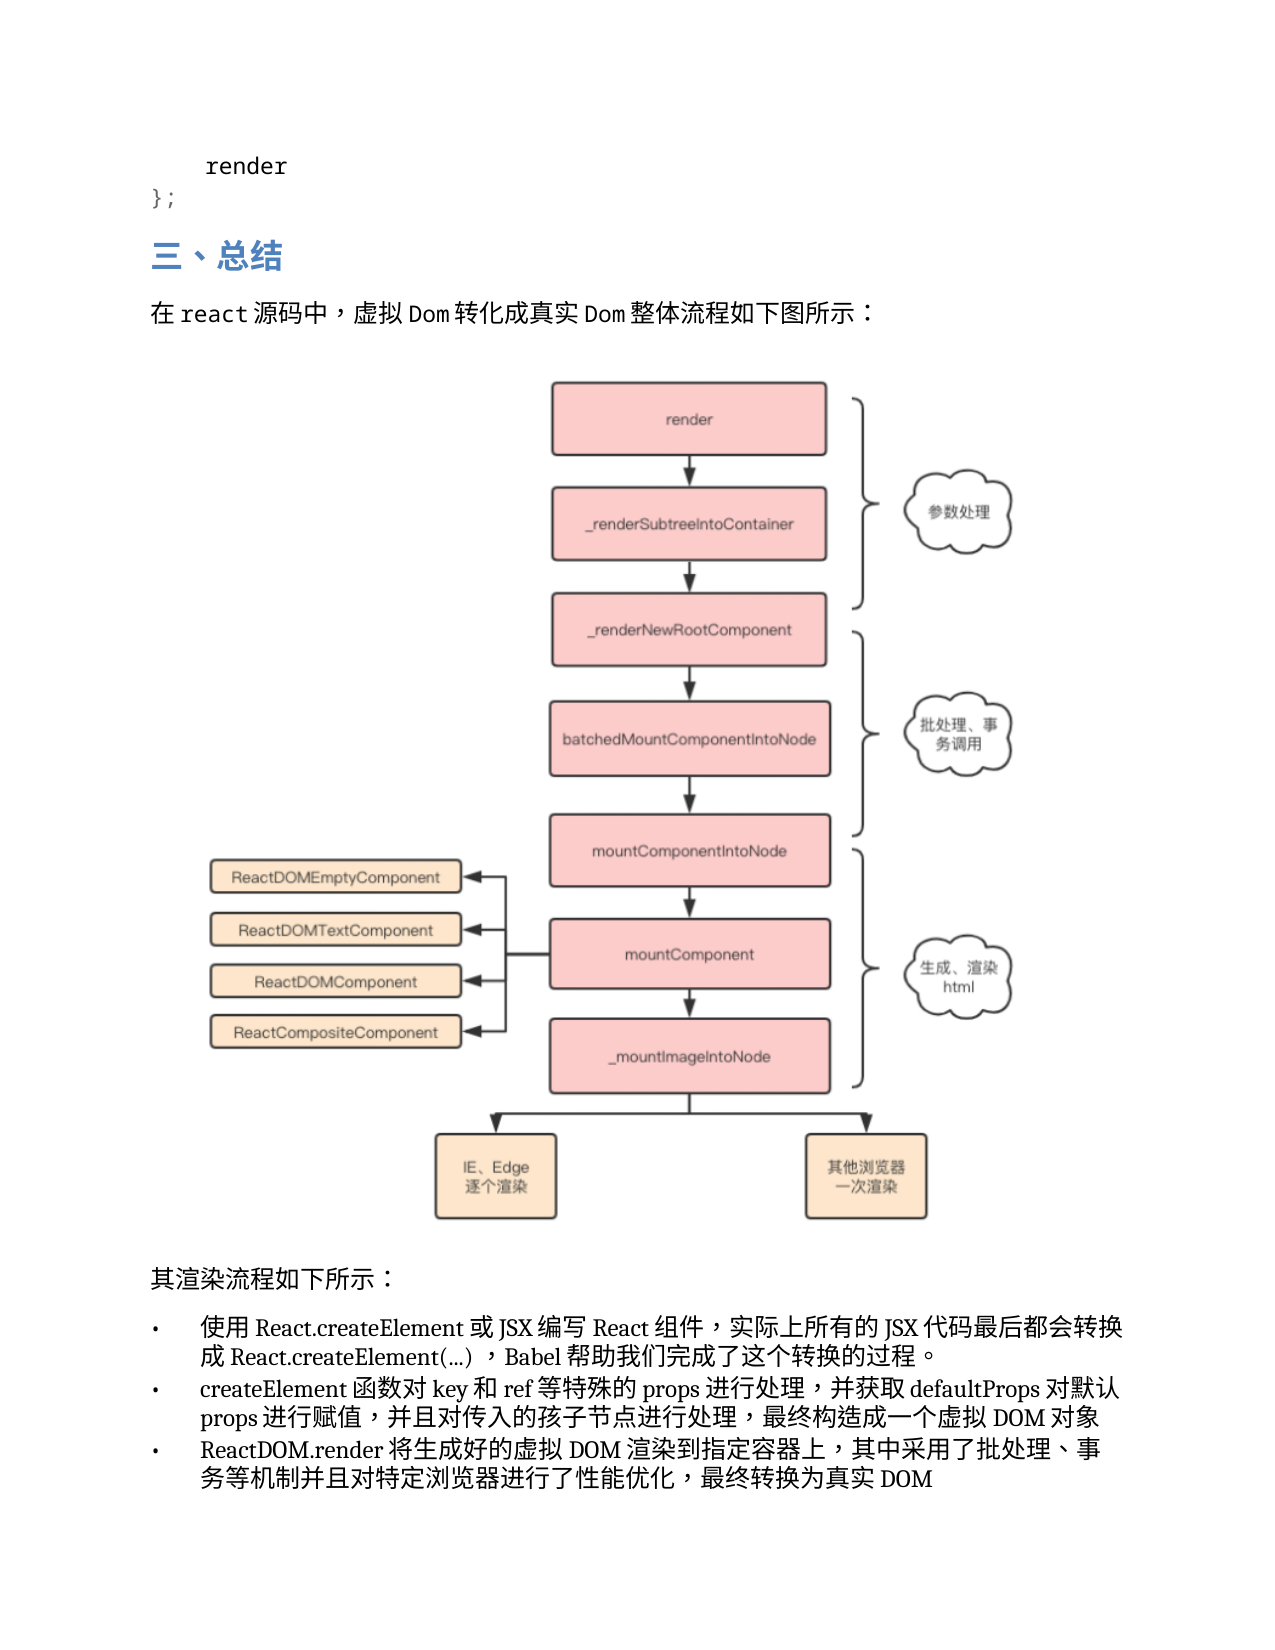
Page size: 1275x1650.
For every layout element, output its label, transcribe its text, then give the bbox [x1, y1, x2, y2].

text 其渲染流程如下所示： [150, 1266, 1125, 1295]
list 使用React.createElement或JSX编写React组件，实际上所有的 JSX 代码最后都会转换成React.createElement(...) ，Babel帮助我们完成了这个转换的过程。 [150, 1314, 1125, 1371]
text 在react源码中，虚拟Dom转化成真实Dom整体流程如下图所示： [150, 297, 1125, 329]
picture [168, 347, 1044, 1246]
list createElement函数对key和ref等特殊的props进行处理，并获取defaultProps对默认props进行赋值，并且对传入的孩子节点进行处理，最终构造成一个虚拟DOM对象 [150, 1375, 1125, 1433]
subtitle 三、总结 [150, 233, 1125, 279]
list ReactDOM.render将生成好的虚拟DOM渲染到指定容器上，其中采用了批处理、事务等机制并且对特定浏览器进行了性能优化，最终转换为真实DOM [150, 1436, 1125, 1494]
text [150, 150, 1125, 212]
